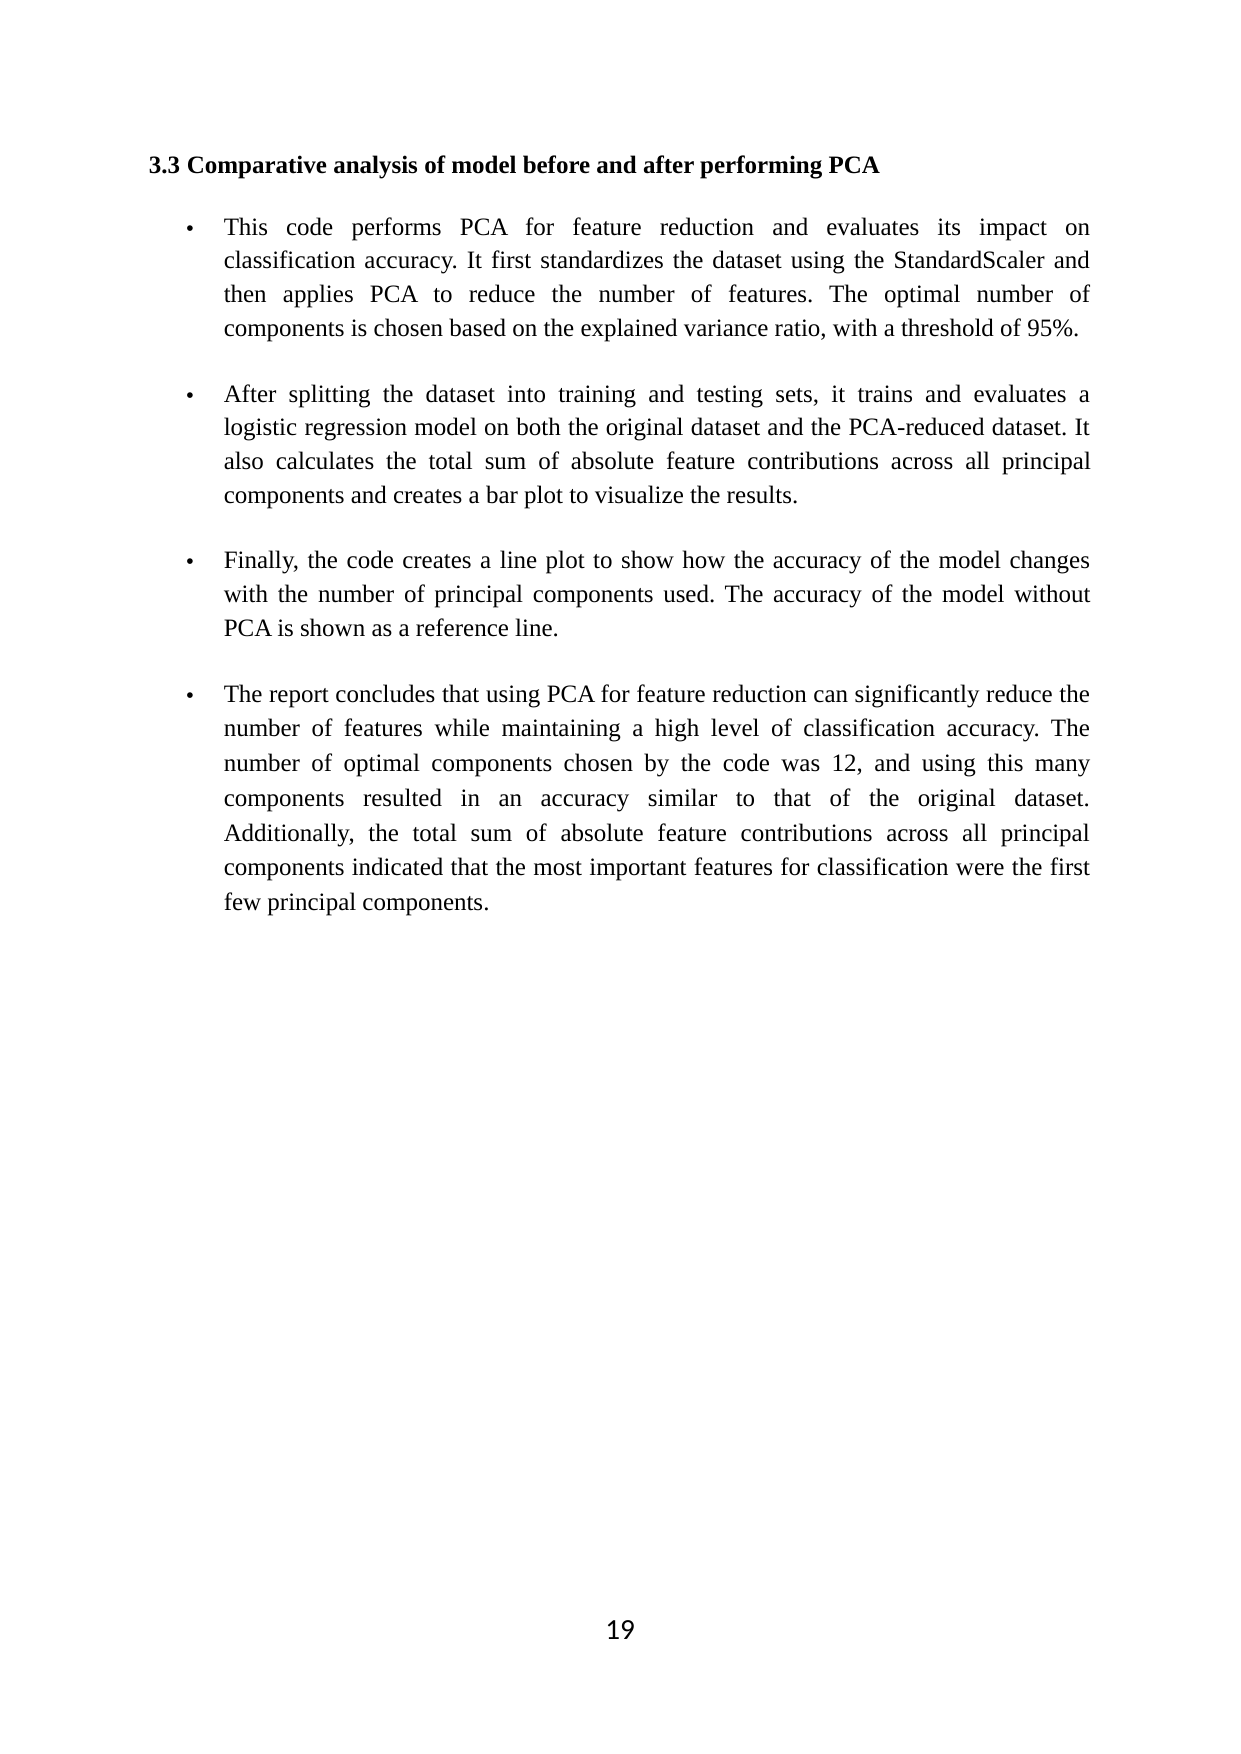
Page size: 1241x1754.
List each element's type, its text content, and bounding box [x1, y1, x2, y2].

list Finally, the code creates a line plot to show how the accuracy of the model changes with the number of principal components used. The accuracy of the model without PCA is shown as a reference line. [186, 546, 1091, 642]
list The report concludes that using PCA for feature reduction can significantly reduce the number of features while maintaining a high level of classification accuracy. The number of optimal components chosen by the code was 12, and using this many components resulted in an accuracy similar to that of the original dataset. Additionally, the total sum of absolute feature contributions across all principal components indicated that the most important features for classification were the first few principal components. [186, 679, 1091, 916]
subtitle 3.3 Comparative analysis of model before and after performing PCA [148, 150, 1096, 179]
list After splitting the dataset into training and testing sets, it trains and evaluates a logistic regression model on both the original dataset and the PCA-reduced dataset. It also calculates the total sum of absolute feature contributions across all principal components and creates a bar plot to visualize the results. [186, 379, 1091, 509]
list This code performs PCA for feature reduction and evaluates its impact on classification accuracy. It first standardizes the dataset using the StandardScaler and then applies PCA to reduce the number of features. The optimal number of components is chosen based on the explained variance ratio, with a threshold of 95%. [186, 212, 1091, 342]
